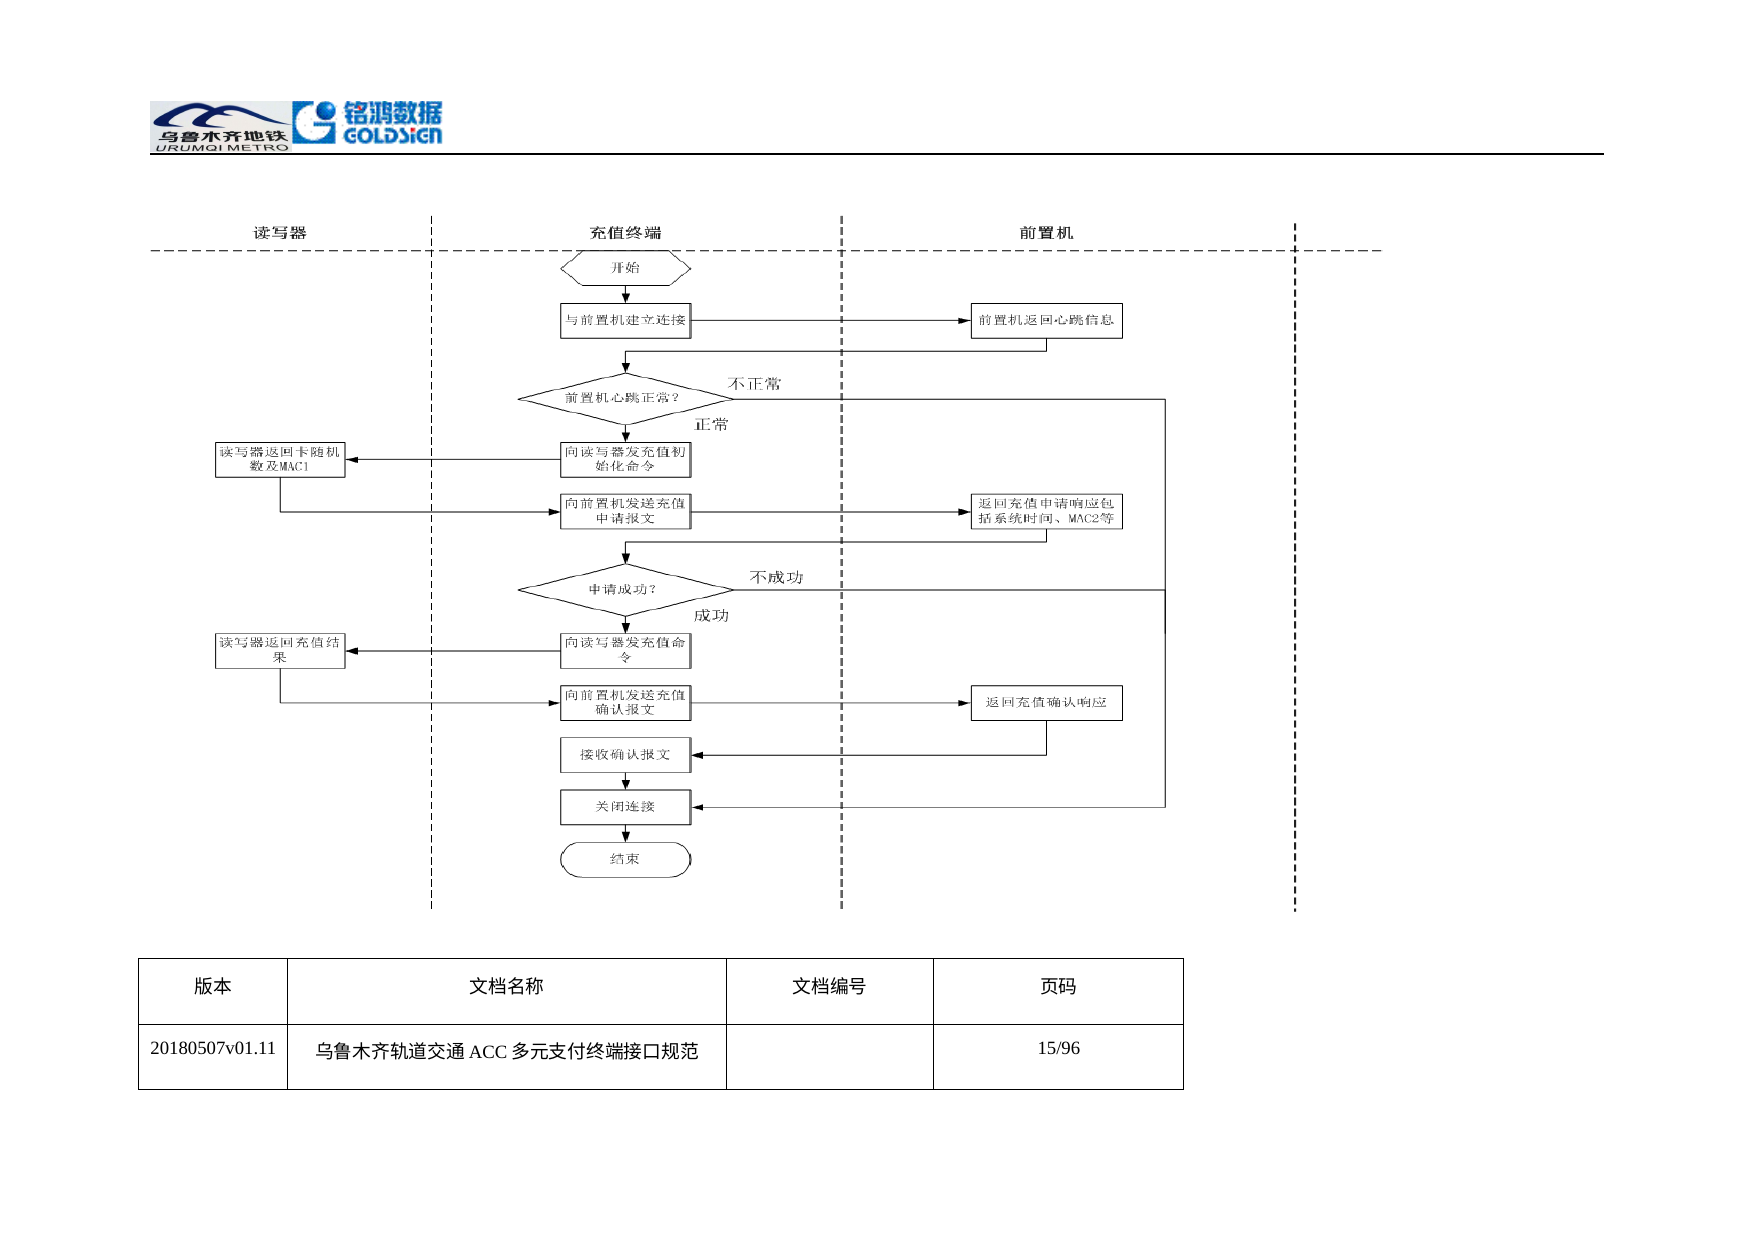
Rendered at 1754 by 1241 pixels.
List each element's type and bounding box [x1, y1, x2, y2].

picture [150, 101, 447, 152]
picture [150, 215, 1383, 912]
